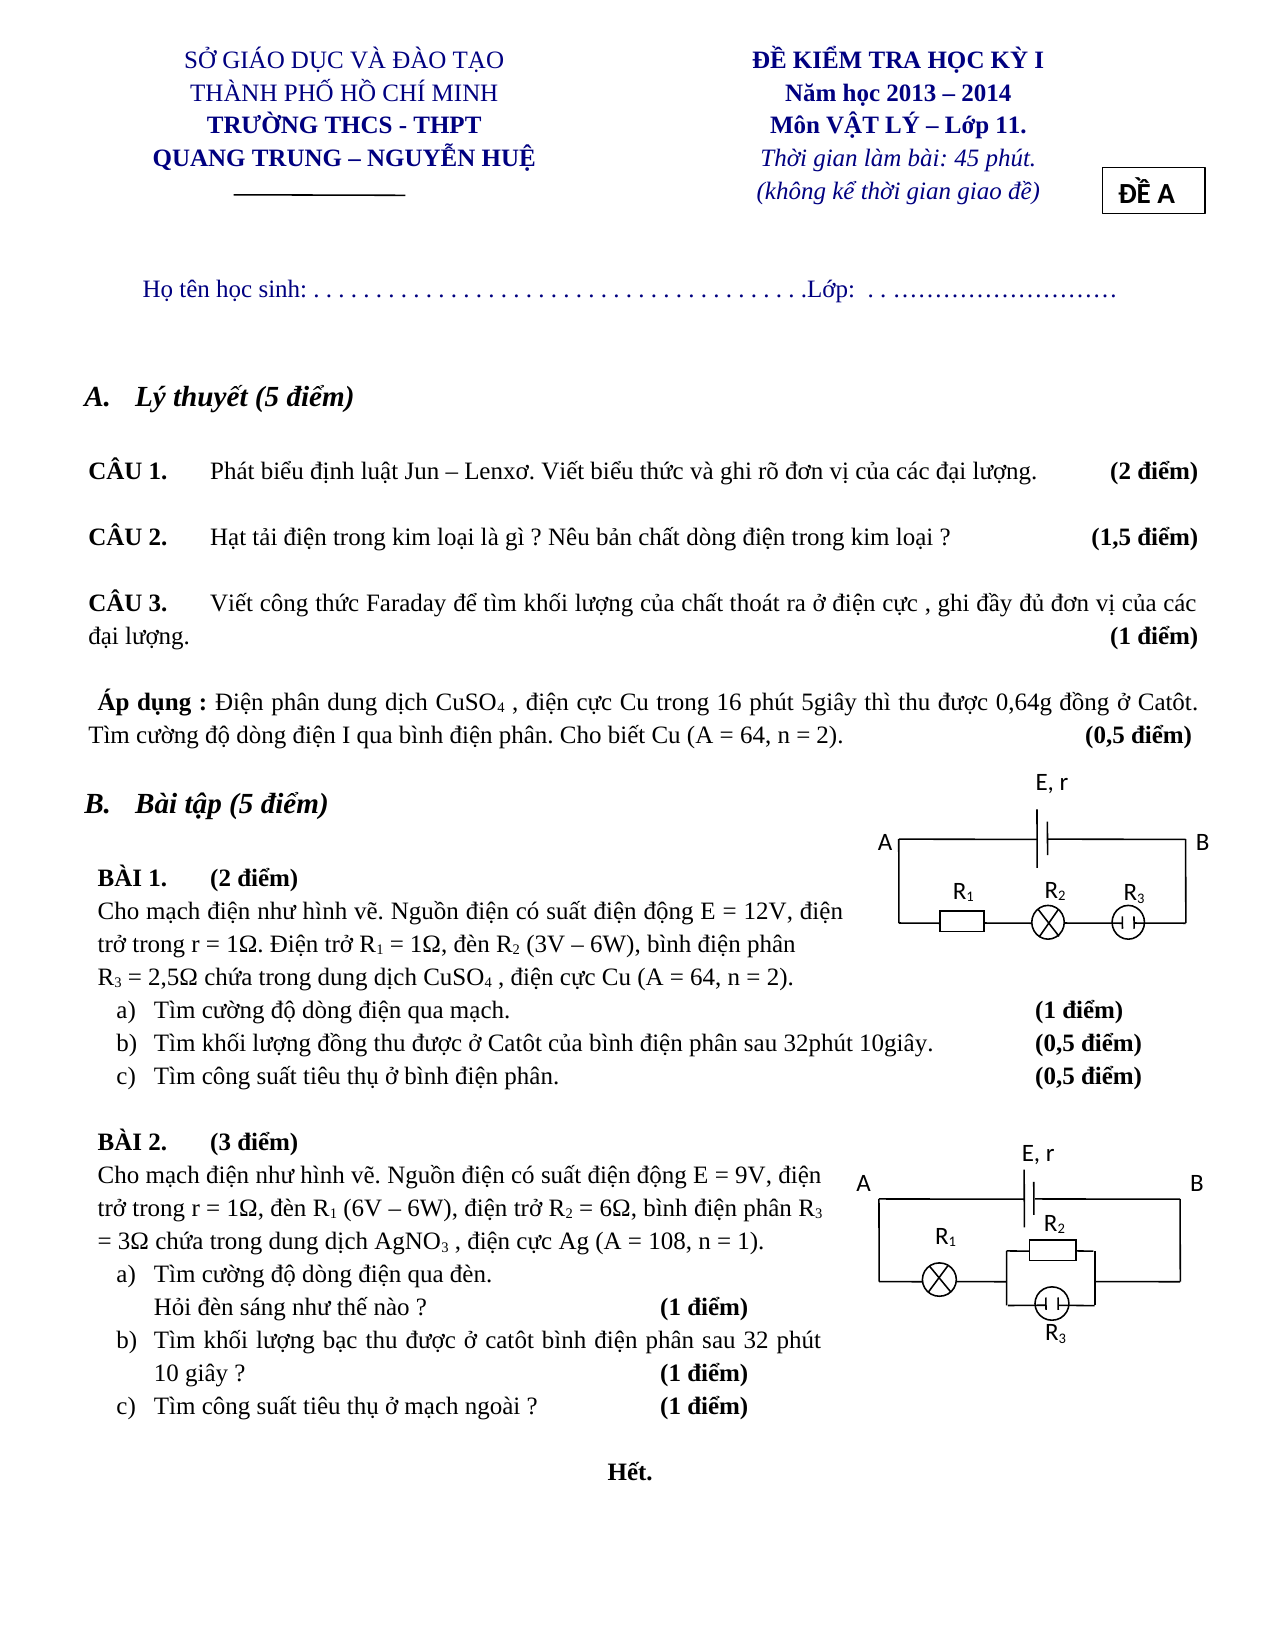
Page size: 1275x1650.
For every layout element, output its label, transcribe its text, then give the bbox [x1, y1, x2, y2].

list Tìm công suất tiêu thụ ở bình điện phân. (0,5 điểm) [116, 1061, 1200, 1090]
table_header ĐỀ KIỂM TRA HỌC KỲ I [612, 45, 1184, 78]
list Hạt tải điện trong kim loại là gì ? Nêu bản chất dòng điện trong kim loại ? (1,5 điểm) [88, 522, 1200, 551]
table_header SỞ GIÁO DỤC VÀ ĐÀO TẠO [76, 45, 612, 78]
text Họ tên học sinh: . . . . . . . . . . . . . . . . . . . . . . . . . . . . . . . . . . . . . . . .Lớp: . . ……………………… [60, 274, 1200, 303]
list (3 điểm) [97, 1127, 1200, 1156]
list Tìm cường độ dòng điện qua đèn. [116, 1259, 1200, 1288]
list Viết công thức Faraday để tìm khối lượng của chất thoát ra ở điện cực , ghi đầy đủ đơn vị của các đại lượng. (1 điểm) [88, 588, 1200, 650]
table_cell THÀNH PHỐ HỒ CHÍ MINH [76, 78, 612, 110]
list Tìm công suất tiêu thụ ở mạch ngoài ? (1 điểm) [116, 1391, 1200, 1420]
list Tìm cường độ dòng điện qua mạch. (1 điểm) [116, 995, 1200, 1024]
list R3 = 2,5Ω chứa trong dung dịch CuSO4 , điện cực Cu (A = 64, n = 2). [97, 962, 1200, 991]
list (2 điểm) [97, 863, 1200, 892]
list Tìm khối lượng bạc thu được ở catôt bình điện phân sau 32 phút 10 giây ? (1 điểm) [116, 1325, 1200, 1387]
table_cell Môn VẬT LÝ – Lớp 11. Thời gian làm bài: 45 phút. (không kể thời gian giao đề) [612, 110, 1184, 209]
list Cho mạch điện như hình vẽ. Nguồn điện có suất điện động E = 12V, điện trở trong r = 1Ω. Điện trở R1 = 1Ω, đèn R2 (3V – 6W), bình điện phân [97, 896, 1200, 958]
list Phát biểu định luật Jun – Lenxơ. Viết biểu thức và ghi rõ đơn vị của các đại lượng. (2 điểm) [88, 456, 1200, 484]
list Hỏi đèn sáng như thế nào ? (1 điểm) [154, 1292, 1200, 1321]
list Lý thuyết (5 điểm) [97, 379, 1200, 412]
table_cell Năm học 2013 – 2014 [612, 78, 1184, 110]
table_cell TRƯỜNG THCS - THPT QUANG TRUNG – NGUYỄN HUỆ [76, 110, 612, 209]
list Cho mạch điện như hình vẽ. Nguồn điện có suất điện động E = 9V, điện trở trong r = 1Ω, đèn R1 (6V – 6W), điện trở R2 = 6Ω, bình điện phân R3 = 3Ω chứa trong dung dịch AgNO3 , điện cực Ag (A = 108, n = 1). [97, 1160, 1200, 1255]
list Bài tập (5 điểm) [97, 786, 1200, 819]
list Tìm khối lượng đồng thu được ở Catôt của bình điện phân sau 32phút 10giây. (0,5 điểm) [116, 1028, 1200, 1057]
list Áp dụng : Điện phân dung dịch CuSO4 , điện cực Cu trong 16 phút 5giây thì thu được 0,64g đồng ở Catôt. Tìm cường độ dòng điện I qua bình điện phân. Cho biết Cu (A = 64, n = 2). (0,5 điểm) [88, 687, 1200, 749]
list Hết. [60, 1457, 1200, 1486]
